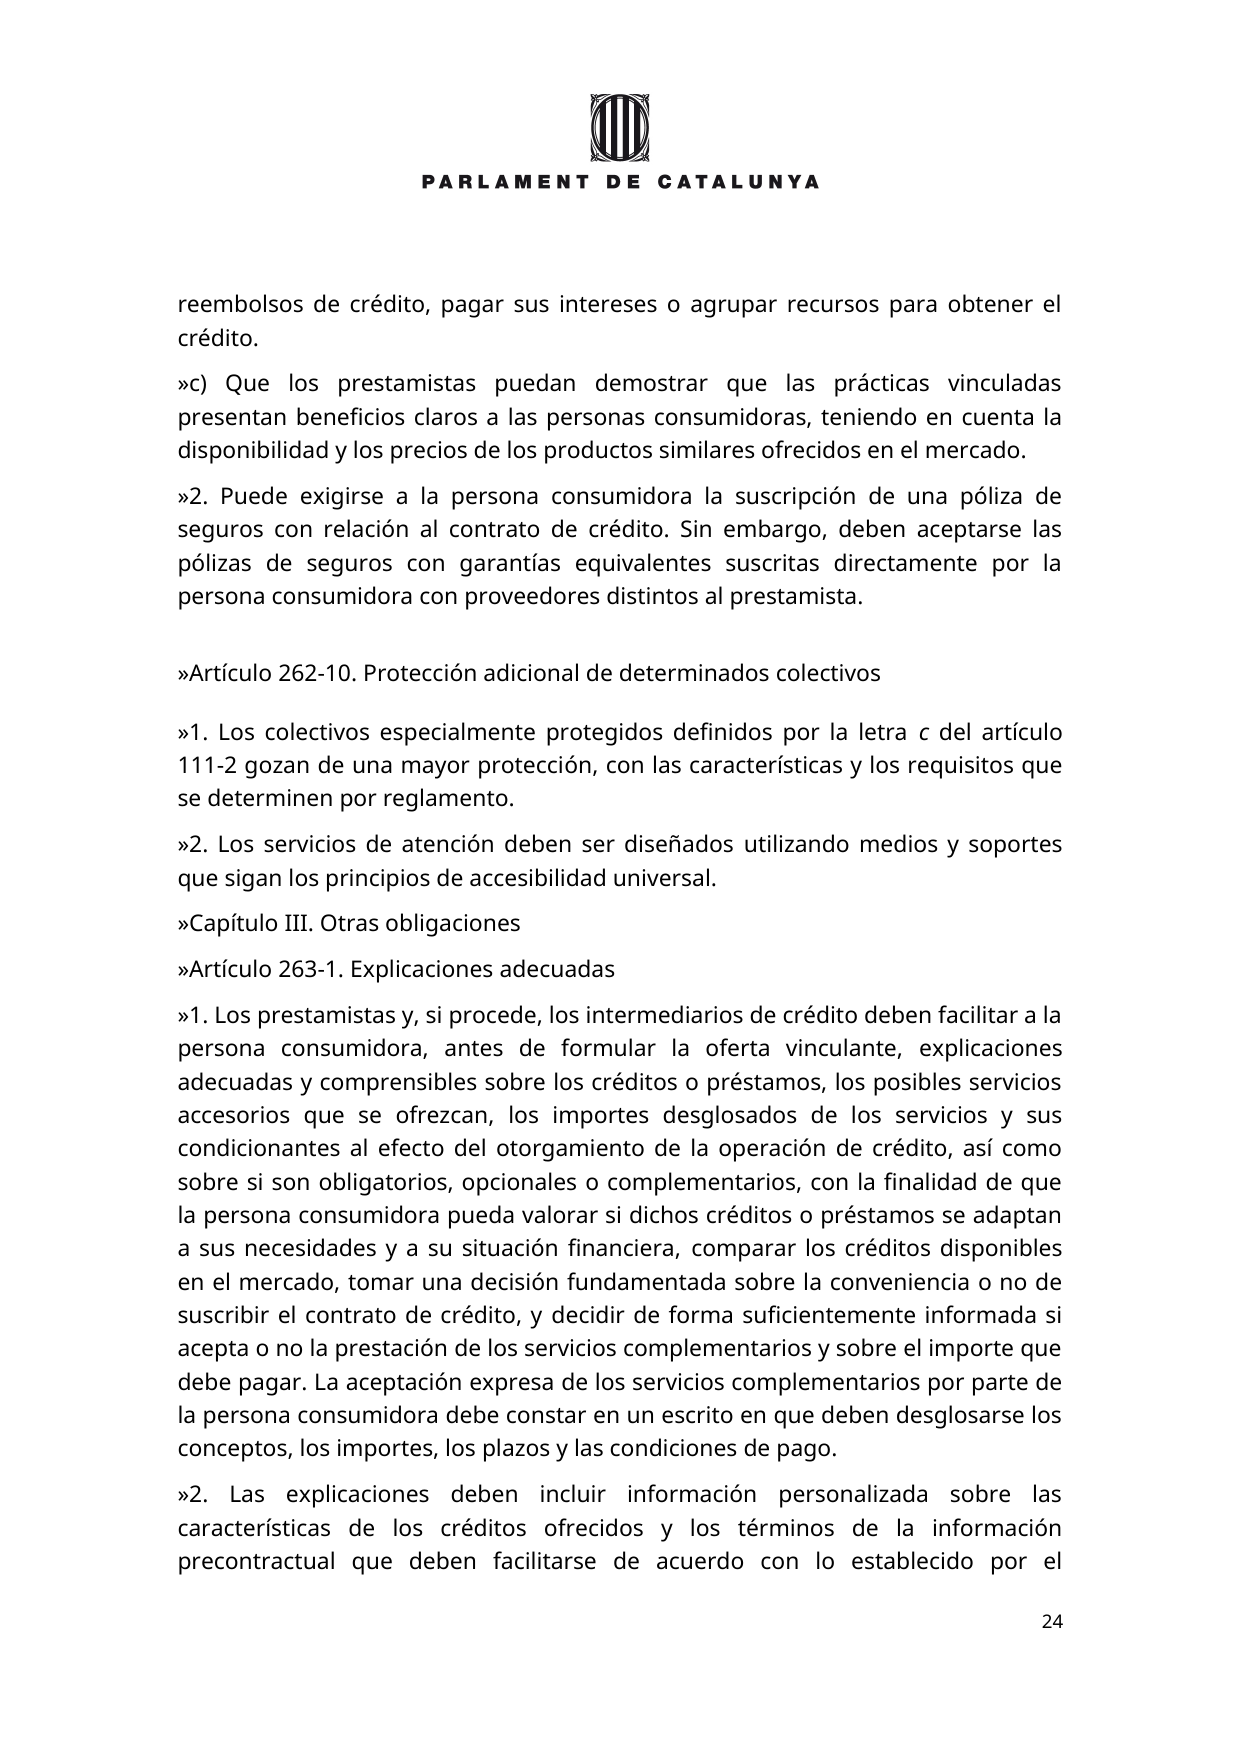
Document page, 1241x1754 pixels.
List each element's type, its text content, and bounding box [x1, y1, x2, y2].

text »Capítulo III. Otras obligaciones [177, 905, 1063, 939]
text »c) Que los prestamistas puedan demostrar que las prácticas vinculadas presentan beneficios claros a las personas consumidoras, teniendo en cuenta la disponibilidad y los precios de los productos similares ofrecidos en el mercado. [177, 365, 1063, 465]
text »Artículo 262-10. Protección adicional de determinados colectivos [177, 657, 1063, 688]
text »2. Los servicios de atención deben ser diseñados utilizando medios y soportes que sigan los principios de accesibilidad universal. [177, 826, 1063, 893]
picture [420, 92, 820, 190]
text »2. Puede exigirse a la persona consumidora la suscripción de una póliza de seguros con relación al contrato de crédito. Sin embargo, deben aceptarse las pólizas de seguros con garantías equivalentes suscritas directamente por la persona consumidora con proveedores distintos al prestamista. [177, 478, 1063, 611]
text »1. Los colectivos especialmente protegidos definidos por la letra c del artículo 111-2 gozan de una mayor protección, con las características y los requisitos que se determinen por reglamento. [177, 714, 1063, 814]
text »1. Los prestamistas y, si procede, los intermediarios de crédito deben facilitar a la persona consumidora, antes de formular la oferta vinculante, explicaciones adecuadas y comprensibles sobre los créditos o préstamos, los posibles servicios accesorios que se ofrezcan, los importes desglosados de los servicios y sus condicionantes al efecto del otorgamiento de la operación de crédito, así como sobre si son obligatorios, opcionales o complementarios, con la finalidad de que la persona consumidora pueda valorar si dichos créditos o préstamos se adaptan a sus necesidades y a su situación financiera, comparar los créditos disponibles en el mercado, tomar una decisión fundamentada sobre la conveniencia o no de suscribir el contrato de crédito, y decidir de forma suficientemente informada si acepta o no la prestación de los servicios complementarios y sobre el importe que debe pagar. La aceptación expresa de los servicios complementarios por parte de la persona consumidora debe constar en un escrito en que deben desglosarse los conceptos, los importes, los plazos y las condiciones de pago. [177, 997, 1063, 1464]
text »Artículo 263-1. Explicaciones adecuadas [177, 951, 1063, 984]
